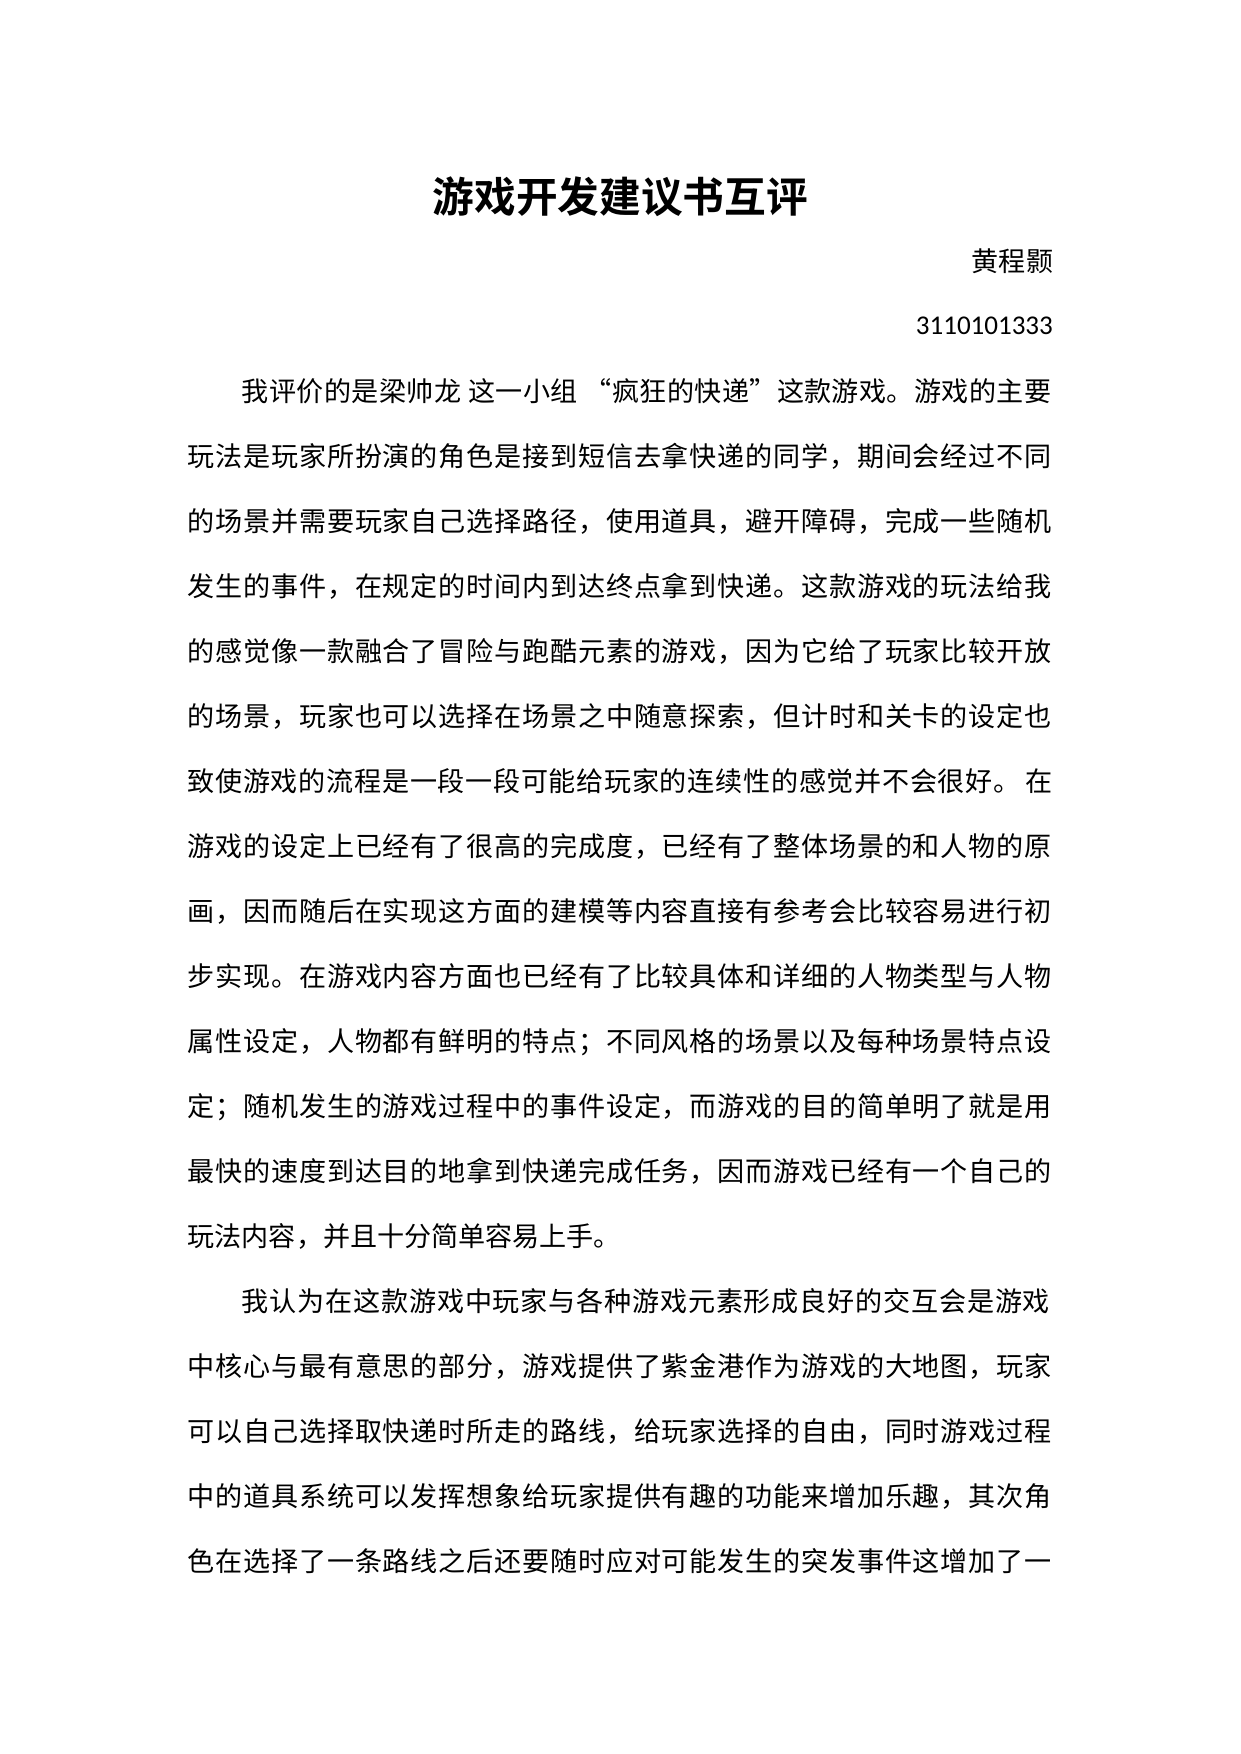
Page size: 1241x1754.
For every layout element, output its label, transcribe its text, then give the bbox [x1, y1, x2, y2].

text 游戏开发建议书互评 [187, 162, 1053, 227]
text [187, 1267, 1053, 1592]
text 我评价的是梁帅龙 这一小组 “疯狂的快递”这款游戏。游戏的主要玩法是玩家所扮演的角色是接到短信去拿快递的同学，期间会经过不同的场景并需要玩家自己选择路径，使用道具，避开障碍，完成一些随机发生的事件，在规定的时间内到达终点拿到快递。这款游戏的玩法给我的感觉像一款融合了冒险与跑酷元素的游戏，因为它给了玩家比较开放的场景，玩家也可以选择在场景之中随意探索，但计时和关卡的设定也致使游戏的流程是一段一段可能给玩家的连续性的感觉并不会很好。在游戏的设定上已经有了很高的完成度，已经有了整体场景的和人物的原画，因而随后在实现这方面的建模等内容直接有参考会比较容易进行初步实现。在游戏内容方面也已经有了比较具体和详细的人物类型与人物属性设定，人物都有鲜明的特点；不同风格的场景以及每种场景特点设定；随机发生的游戏过程中的事件设定，而游戏的目的简单明了就是用最快的速度到达目的地拿到快递完成任务，因而游戏已经有一个自己的玩法内容，并且十分简单容易上手。 [187, 357, 1053, 1267]
text 3110101333 [187, 292, 1053, 357]
text 黄程颢 [187, 227, 1053, 292]
